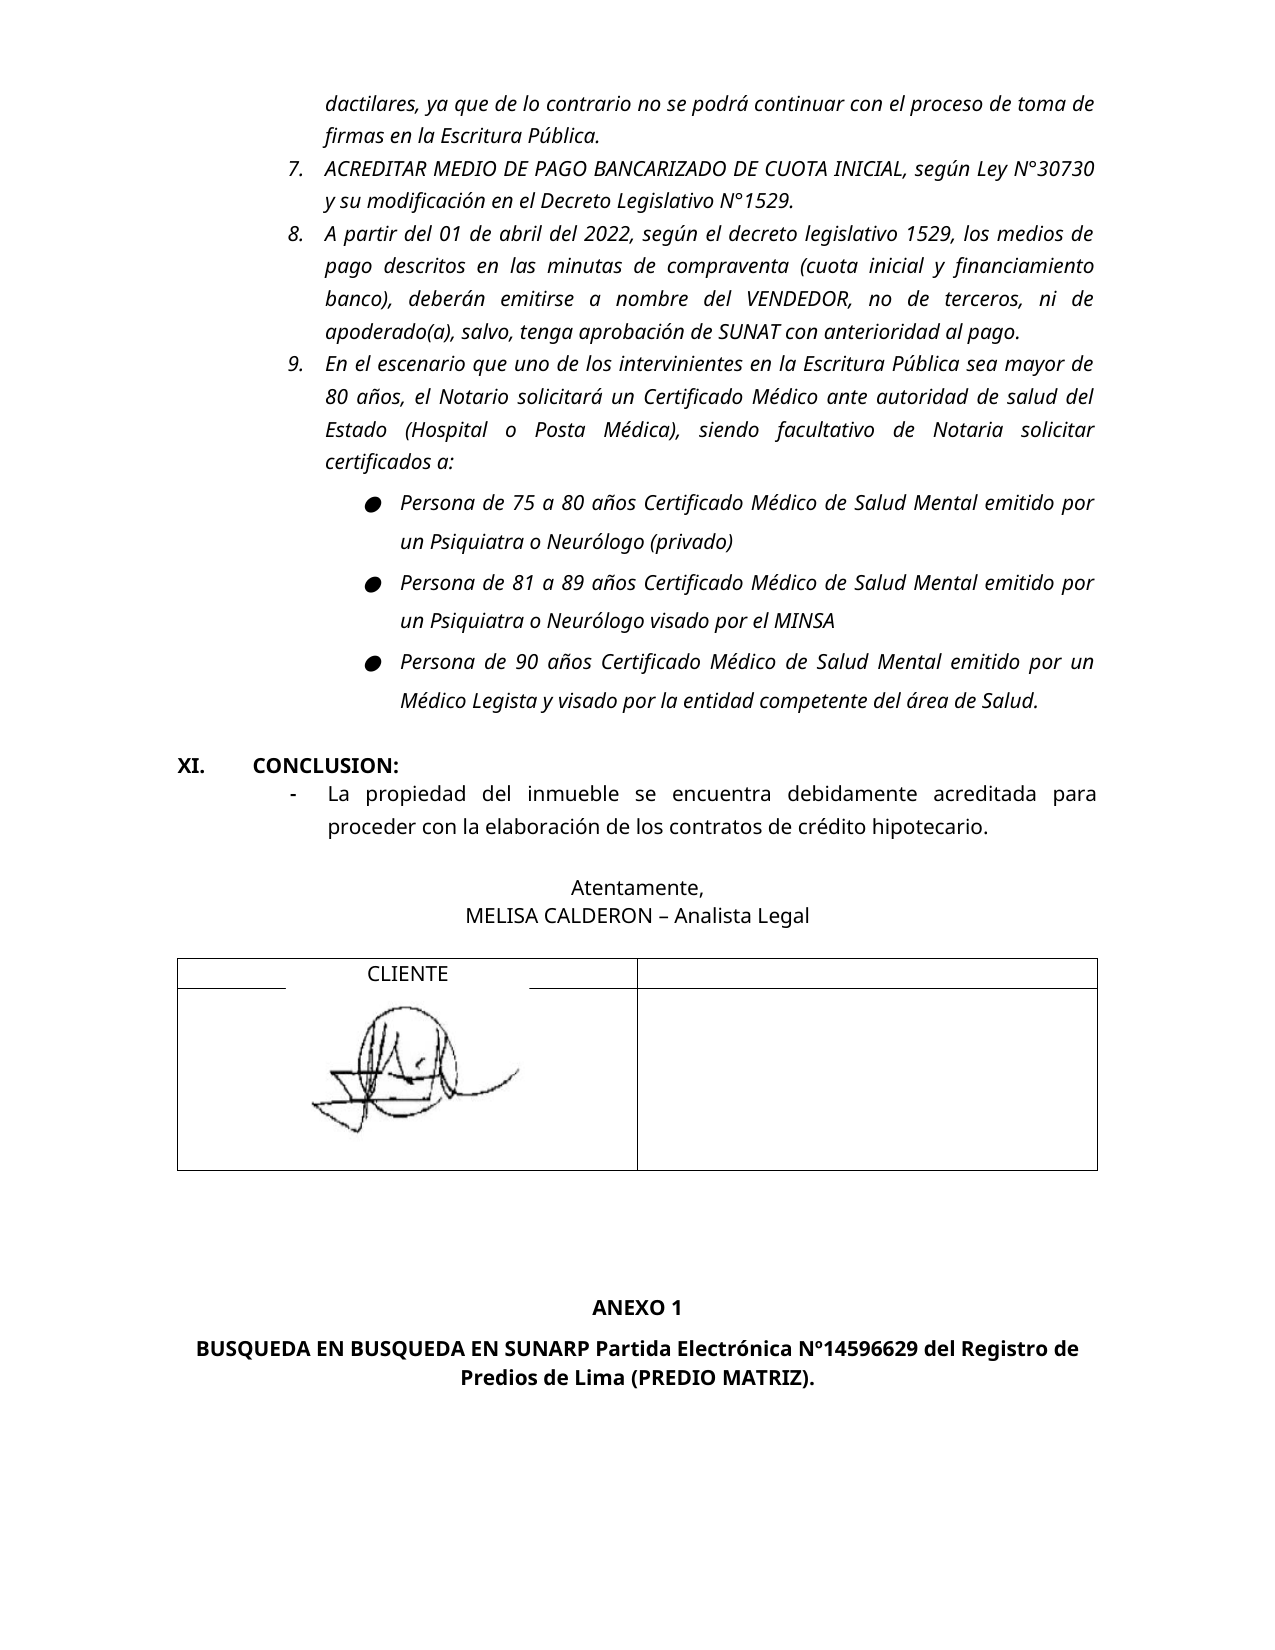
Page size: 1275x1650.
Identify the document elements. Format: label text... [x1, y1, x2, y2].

text BUSQUEDA EN BUSQUEDA EN SUNARP Partida Electrónica Nº14596629 del Registro de Predios de Lima (PREDIO MATRIZ). [177, 1334, 1098, 1391]
list ACREDITAR MEDIO DE PAGO BANCARIZADO DE CUOTA INICIAL, según Ley N°30730 y su modificación en el Decreto Legislativo N°1529. [287, 154, 1098, 215]
table_header CLIENTE [178, 959, 637, 988]
table_cell [178, 989, 637, 1170]
picture [285, 988, 530, 1142]
list Persona de 75 a 80 años Certificado Médico de Salud Mental emitido por un Psiquiatra o Neurólogo (privado) [362, 480, 1098, 555]
list Persona de 90 años Certificado Médico de Salud Mental emitido por un Médico Legista y visado por la entidad competente del área de Salud. [362, 639, 1098, 714]
text MELISA CALDERON – Analista Legal [177, 901, 1098, 930]
table_header [638, 959, 1097, 988]
list CONCLUSION: [177, 751, 1098, 779]
text ANEXO 1 [177, 1293, 1098, 1322]
text Atentamente, [177, 873, 1098, 901]
table_cell [638, 989, 1097, 1170]
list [287, 89, 1098, 150]
list A partir del 01 de abril del 2022, según el decreto legislativo 1529, los medios de pago descritos en las minutas de compraventa (cuota inicial y financiamiento banco), deberán emitirse a nombre del VENDEDOR, no de terceros, ni de apoderado(a), salvo, tenga aprobación de SUNAT con anterioridad al pago. [287, 219, 1098, 345]
list En el escenario que uno de los intervinientes en la Escritura Pública sea mayor de 80 años, el Notario solicitará un Certificado Médico ante autoridad de salud del Estado (Hospital o Posta Médica), siendo facultativo de Notaria solicitar certificados a: [287, 349, 1098, 476]
list La propiedad del inmueble se encuentra debidamente acreditada para proceder con la elaboración de los contratos de crédito hipotecario. [290, 779, 1098, 840]
list Persona de 81 a 89 años Certificado Médico de Salud Mental emitido por un Psiquiatra o Neurólogo visado por el MINSA [362, 559, 1098, 635]
